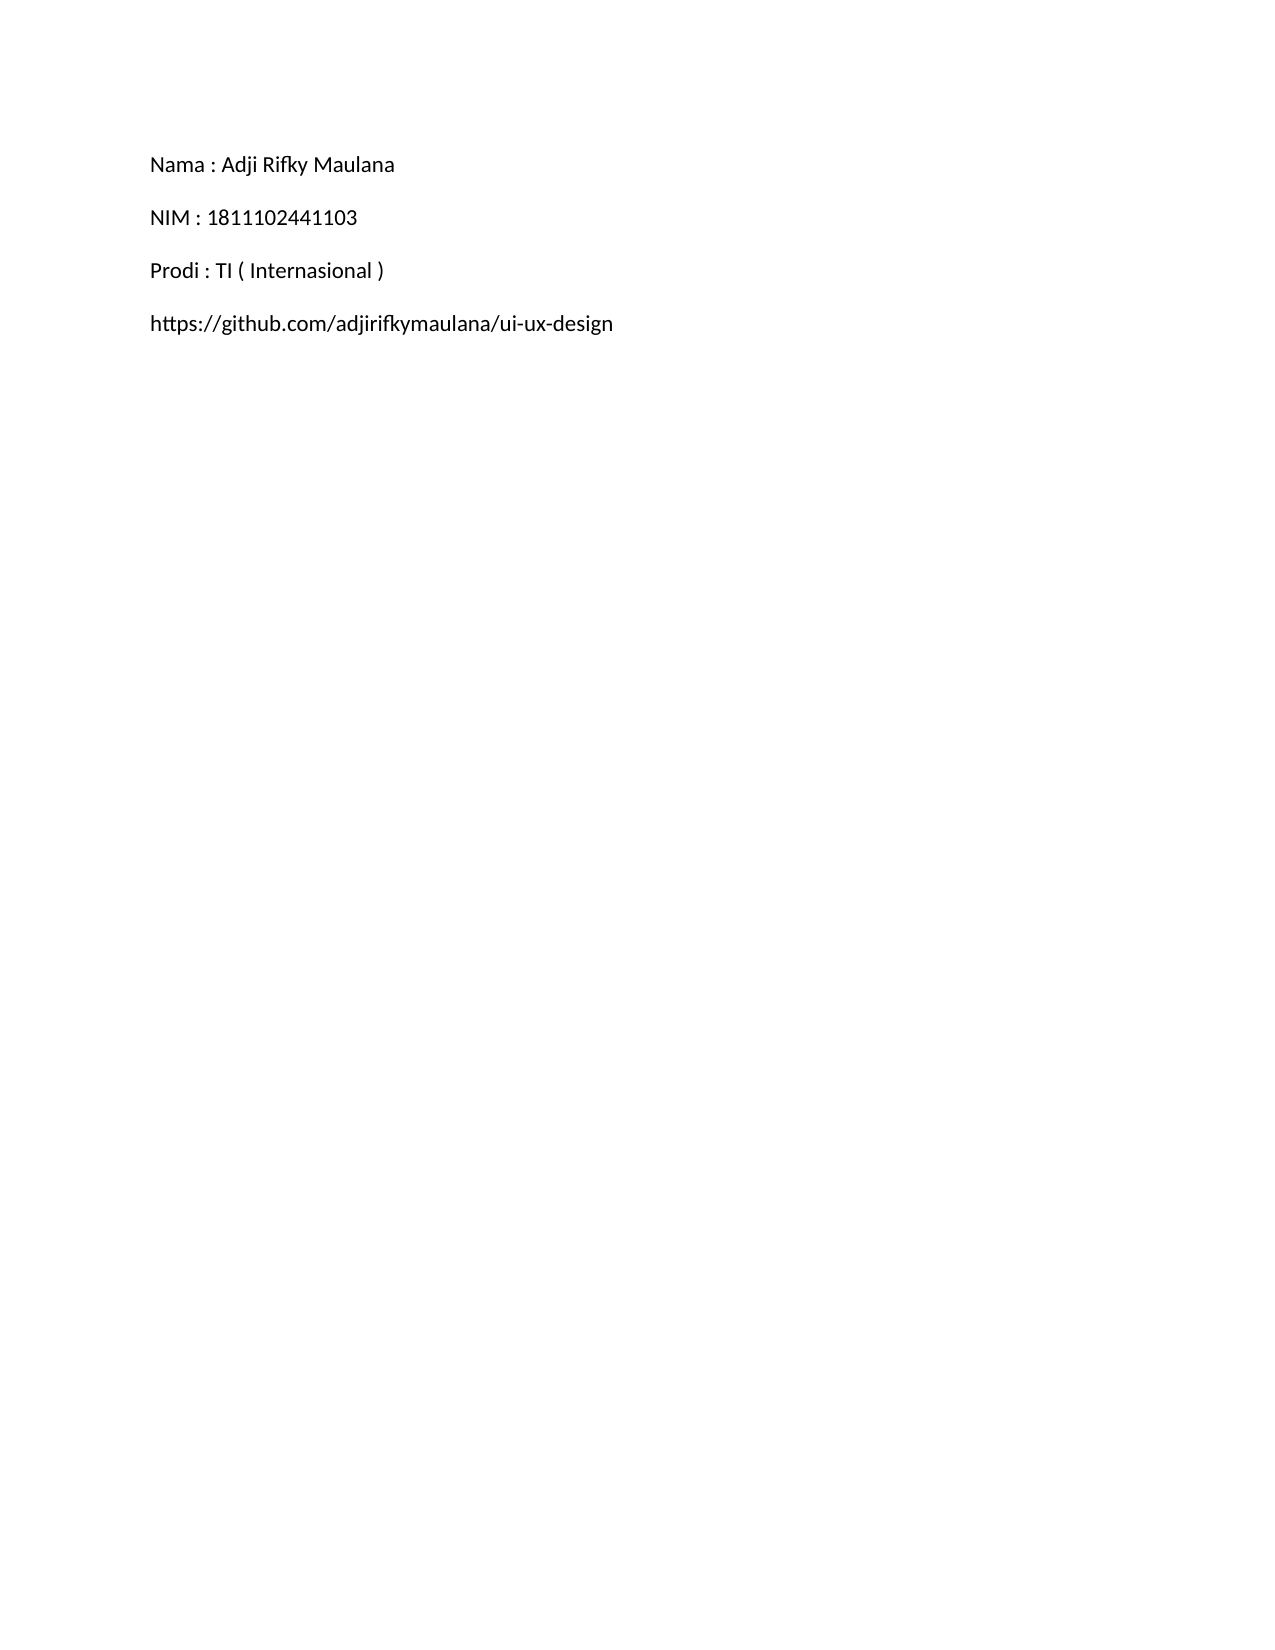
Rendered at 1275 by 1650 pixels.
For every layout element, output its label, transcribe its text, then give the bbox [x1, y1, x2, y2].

text NIM : 1811102441103 [150, 203, 1125, 231]
text https://github.com/adjirifkymaulana/ui-ux-design [150, 309, 1125, 337]
text Prodi : TI ( Internasional ) [150, 256, 1125, 284]
text Nama : Adji Rifky Maulana [150, 150, 1125, 178]
